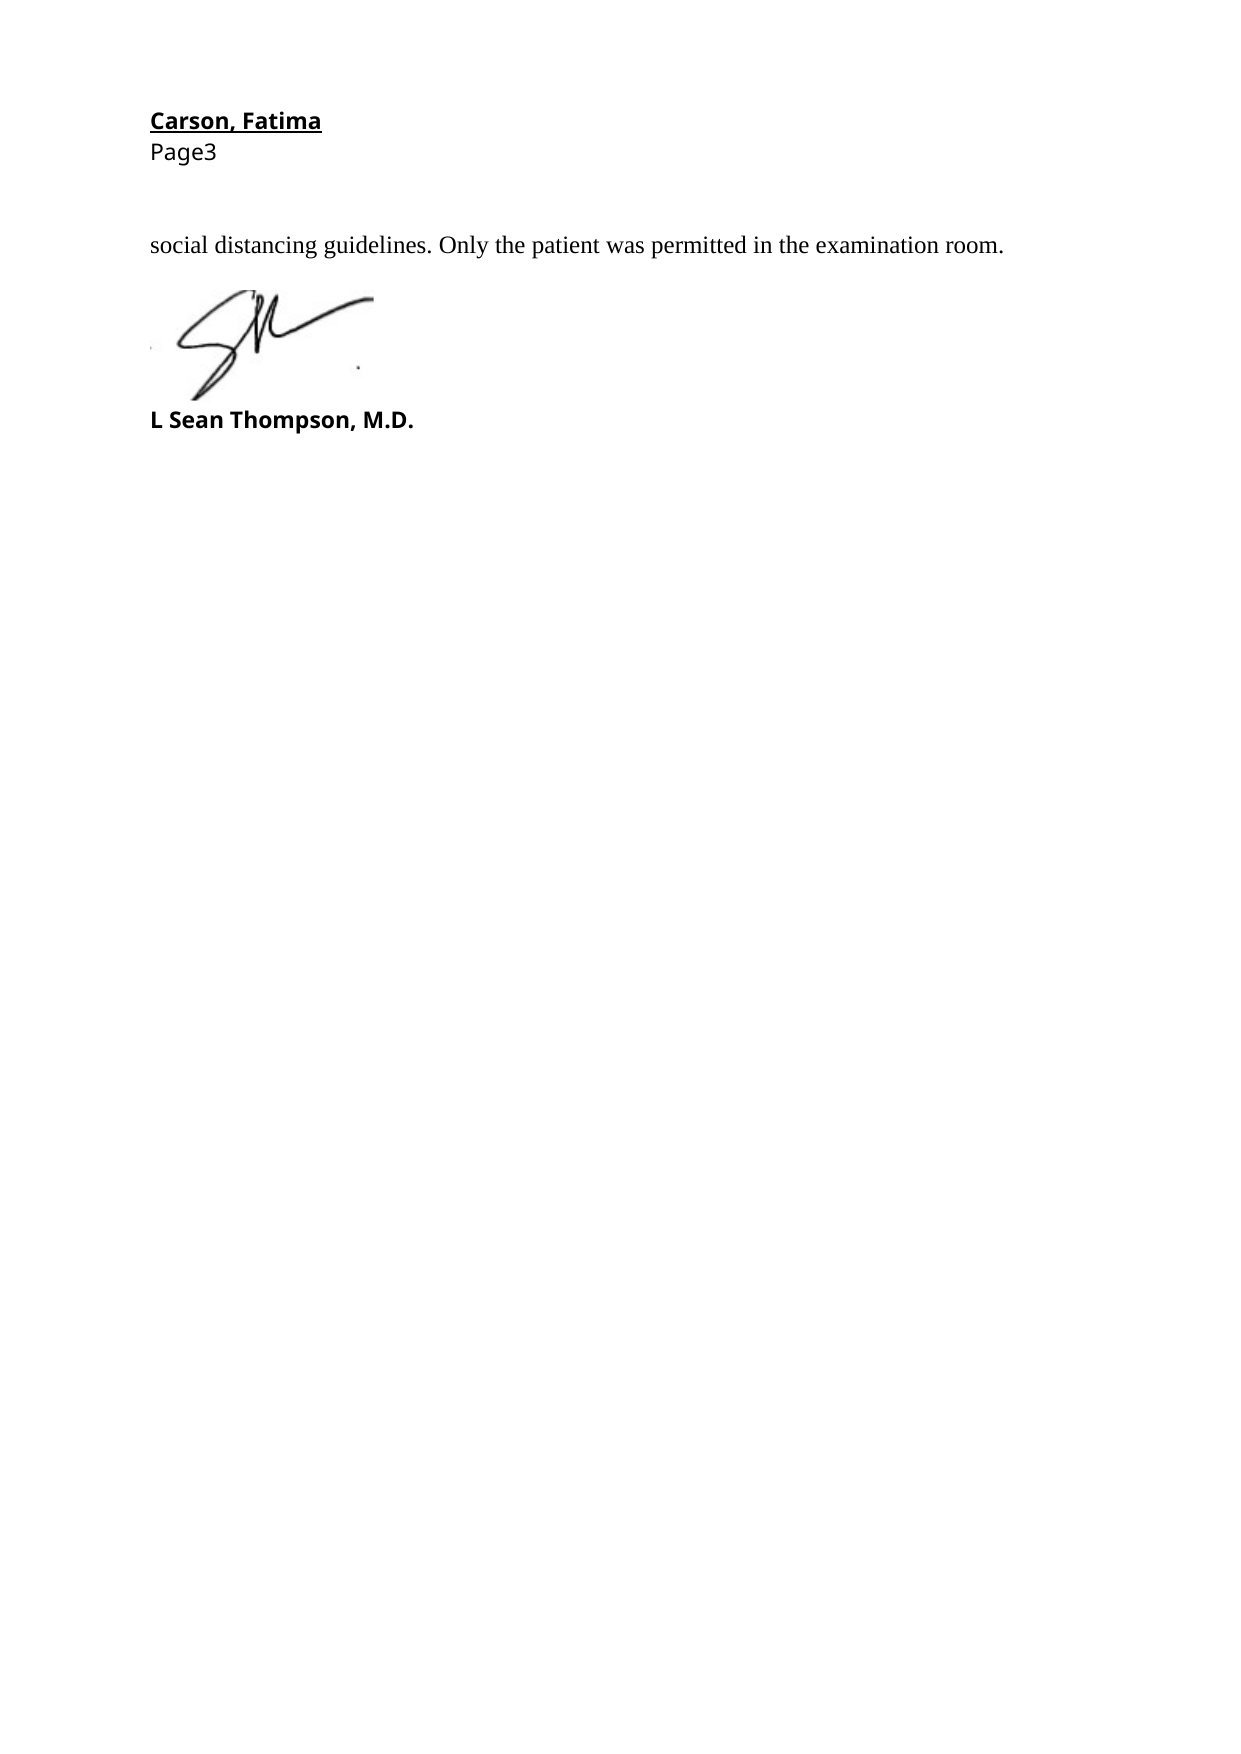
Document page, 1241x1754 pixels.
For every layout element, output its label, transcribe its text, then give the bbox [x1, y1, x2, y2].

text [150, 230, 1090, 290]
text L Sean Thompson, M.D. [150, 404, 1090, 435]
picture [150, 290, 399, 404]
